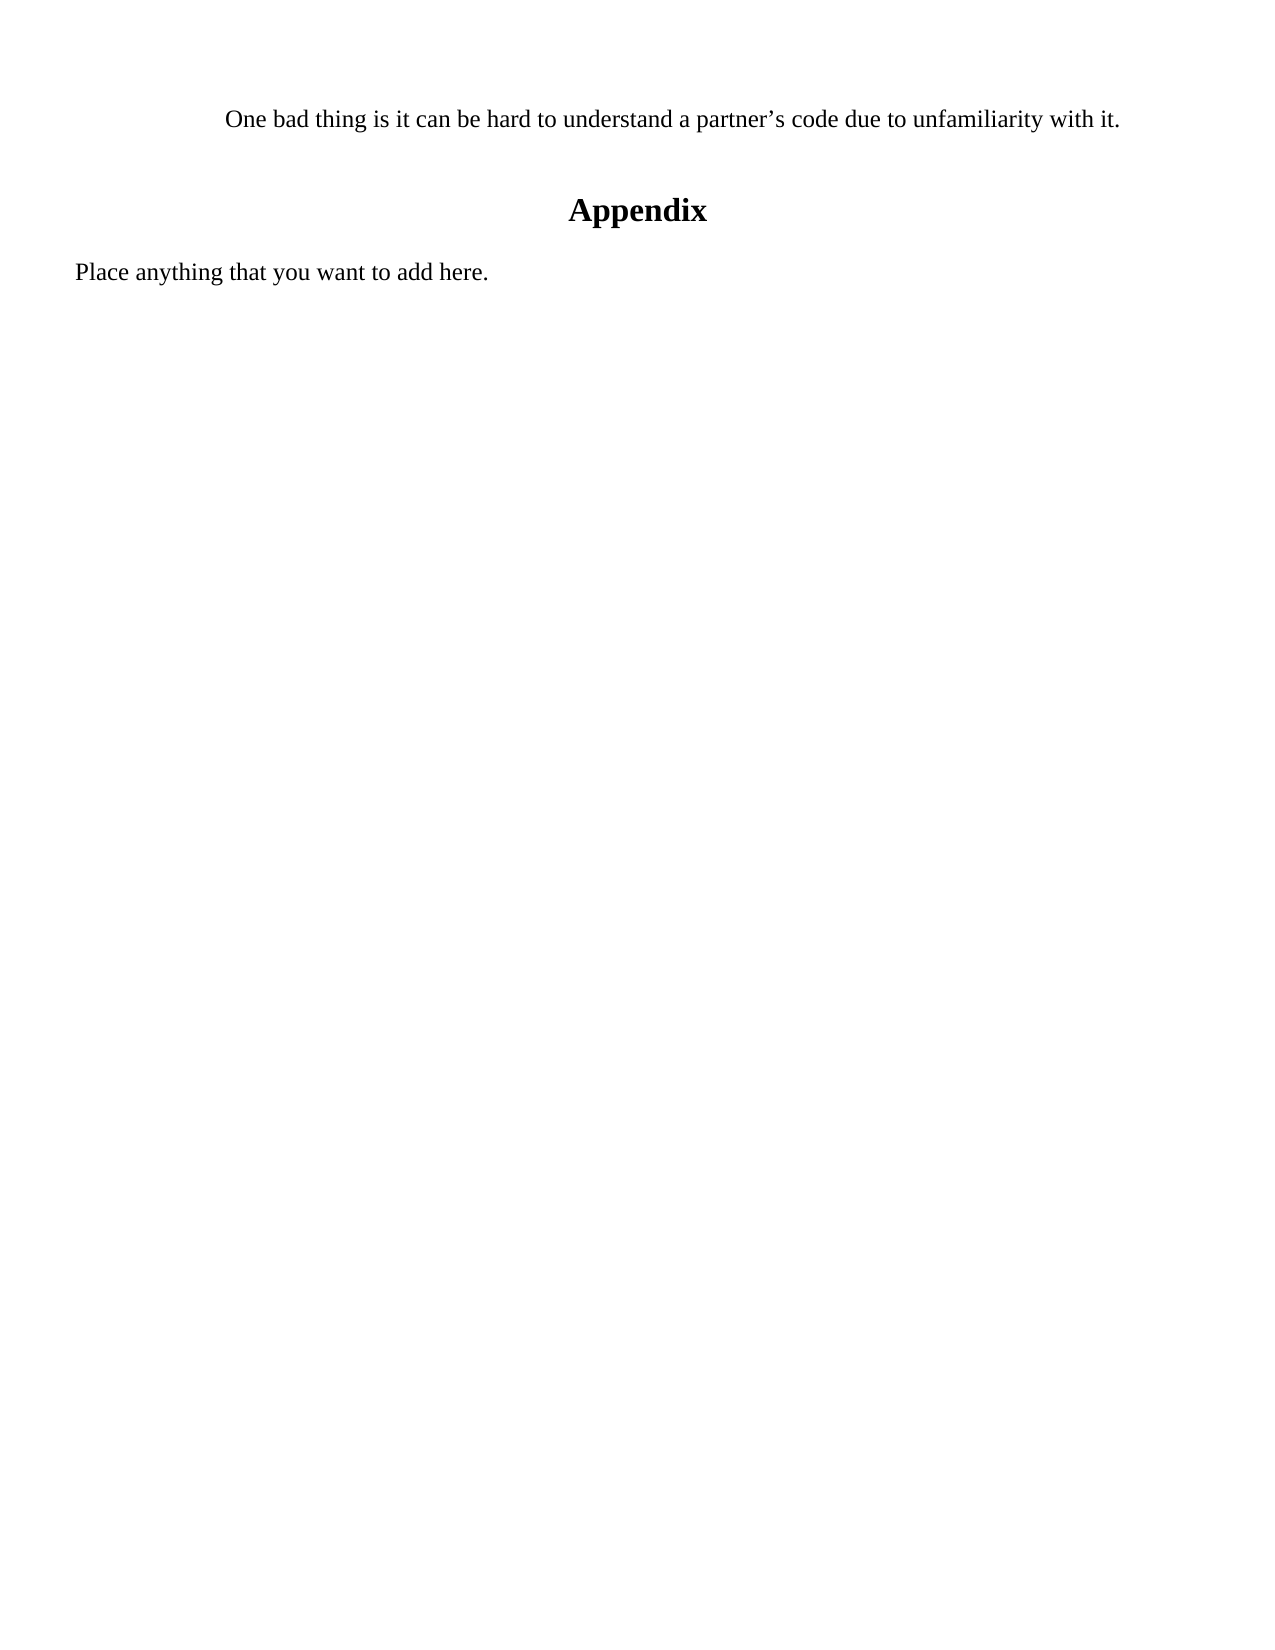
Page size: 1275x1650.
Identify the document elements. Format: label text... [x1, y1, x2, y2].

text Appendix [75, 190, 1200, 228]
text Place anything that you want to add here. [75, 257, 1200, 286]
text One bad thing is it can be hard to understand a partner’s code due to unfamiliarity with it. [225, 104, 1200, 132]
